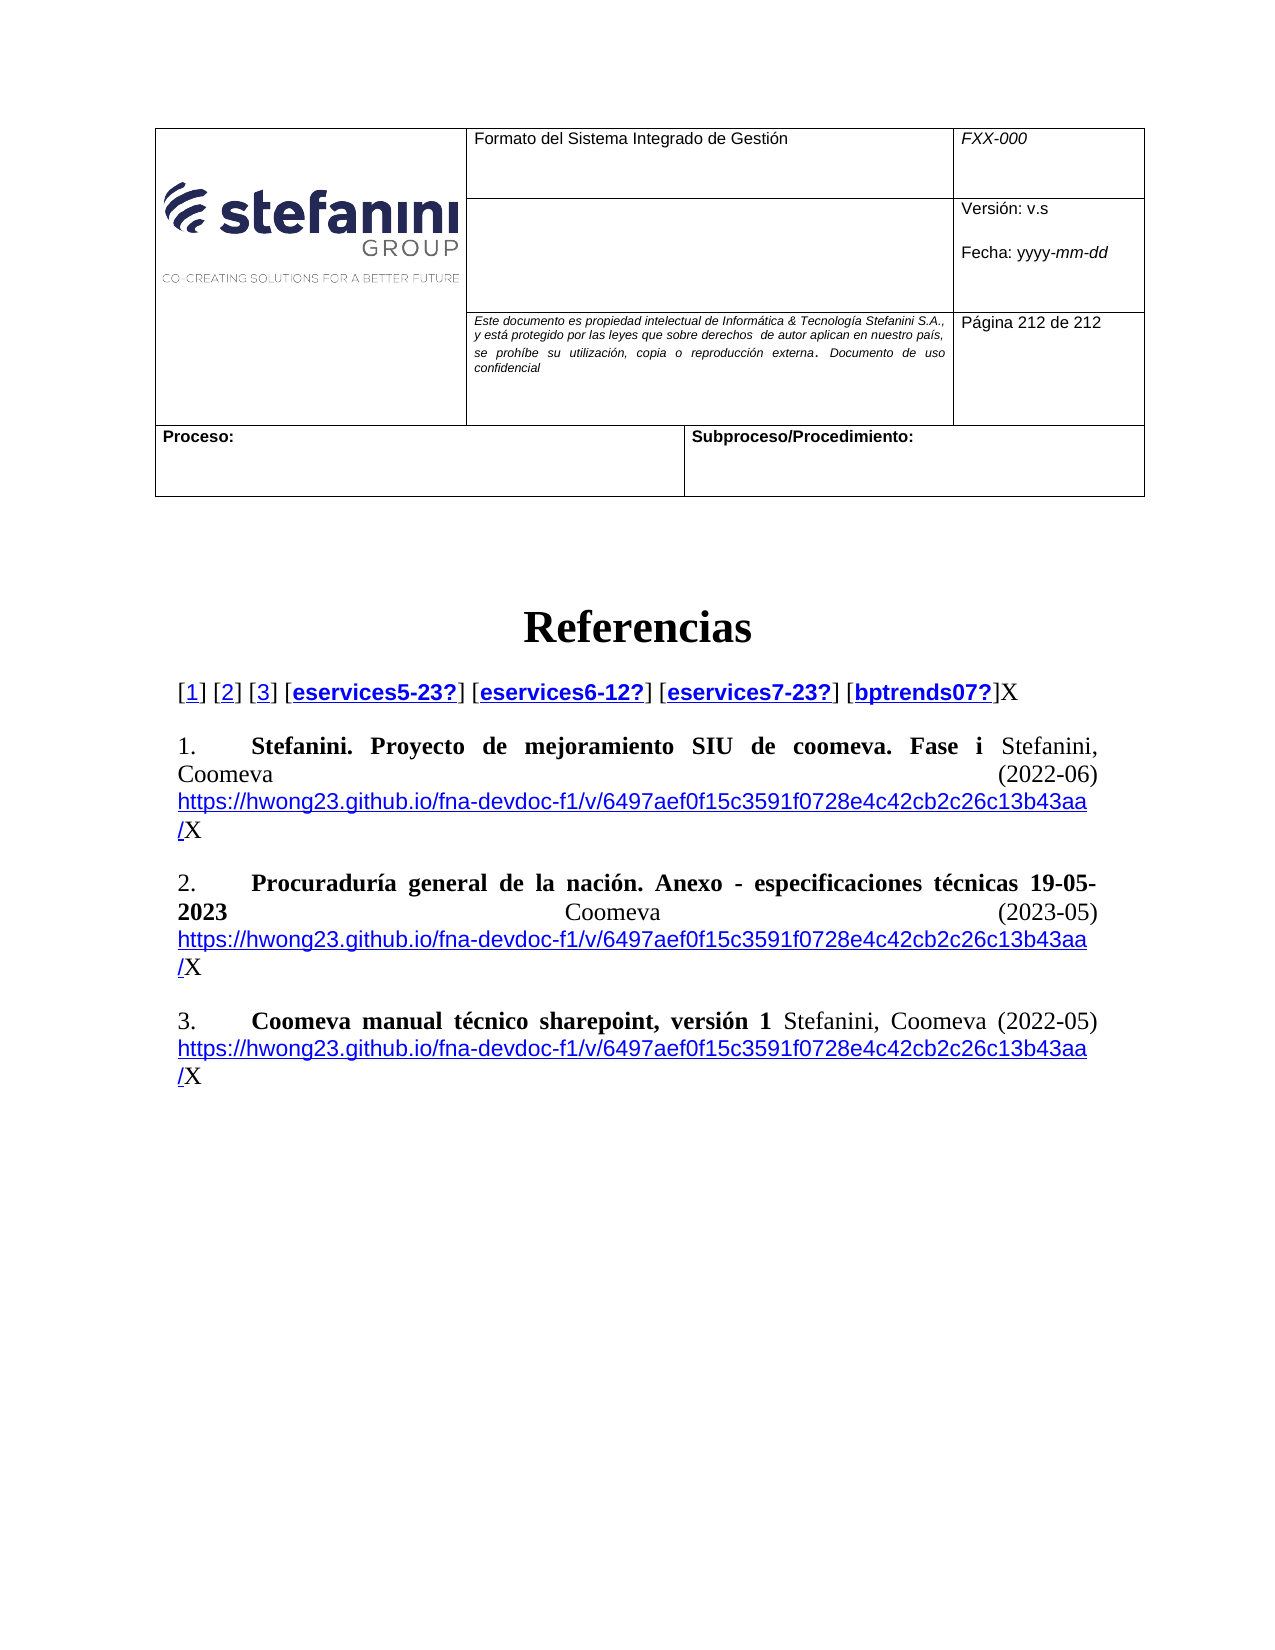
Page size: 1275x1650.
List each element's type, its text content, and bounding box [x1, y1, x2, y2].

subtitle Referencias [177, 599, 1098, 652]
picture [162, 182, 460, 286]
